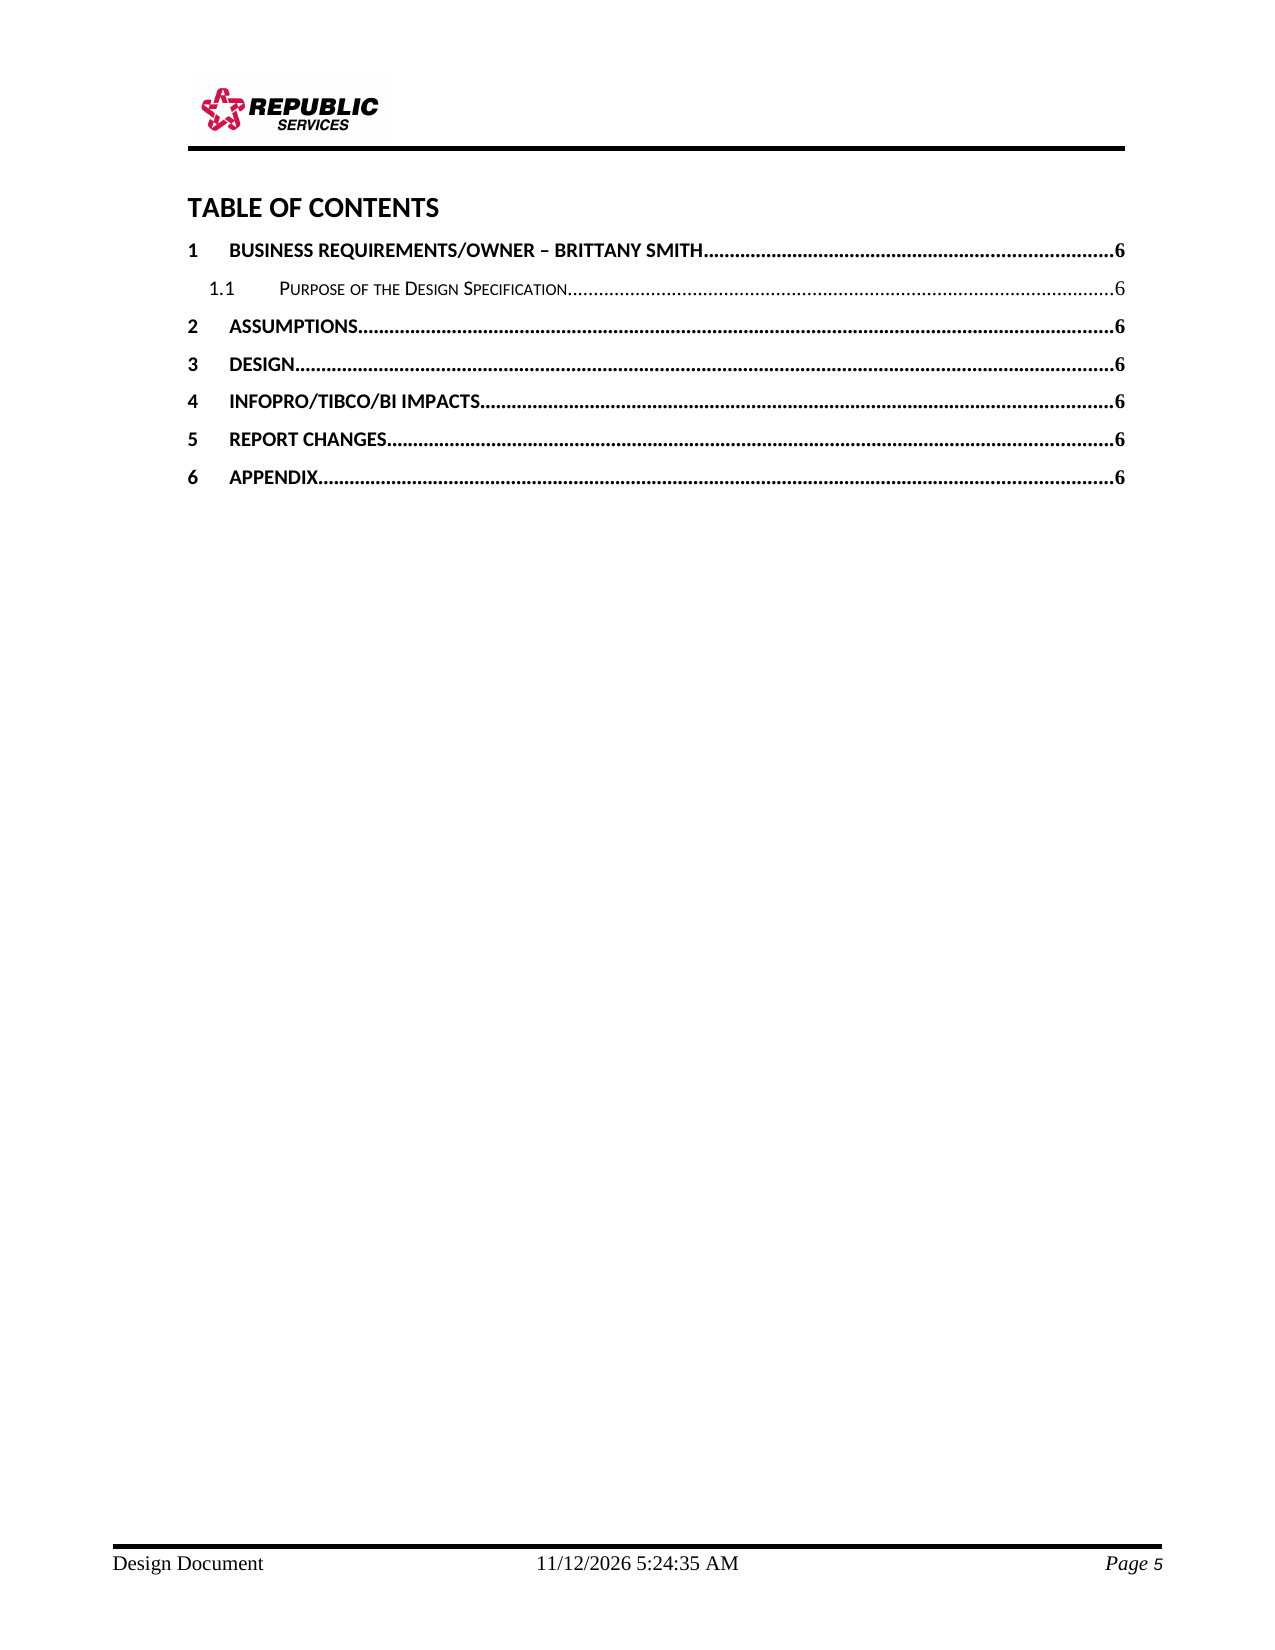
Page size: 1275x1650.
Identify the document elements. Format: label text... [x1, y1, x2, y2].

text 1.1 Purpose of the Design Specification 6 [208, 275, 1125, 300]
picture [187, 75, 394, 145]
text 2 Assumptions 6 [187, 313, 1125, 338]
text 3 Design 6 [187, 351, 1125, 376]
text Table of contents [187, 189, 1125, 224]
text 5 Report Changes 6 [187, 427, 1125, 452]
text 4 InfoPro/TIBCO/BI Impacts 6 [187, 389, 1125, 414]
text 6 Appendix 6 [187, 464, 1125, 490]
text 1 Business Requirements/Owner – Brittany Smith 6 [187, 237, 1125, 262]
